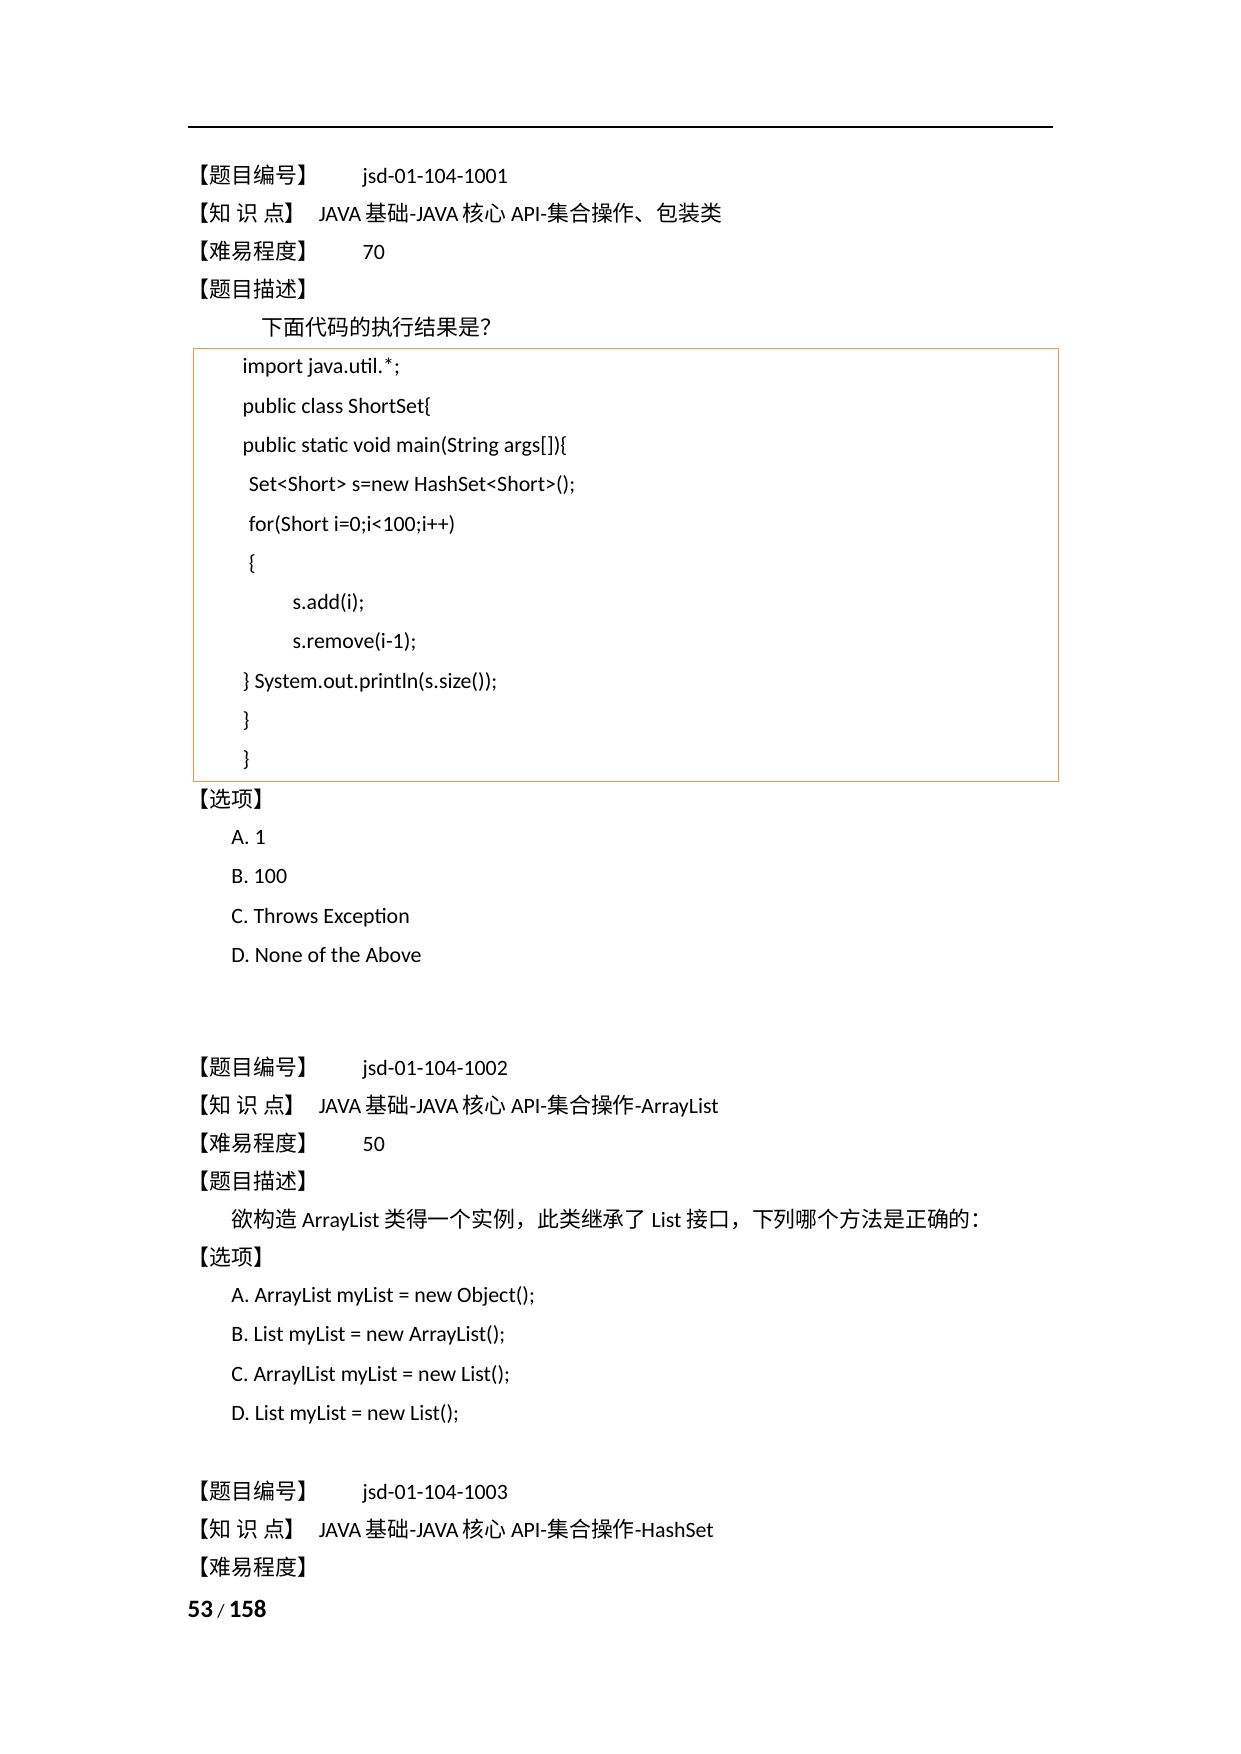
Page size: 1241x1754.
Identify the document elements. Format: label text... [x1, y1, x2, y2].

text 【选项】 [187, 782, 1053, 813]
text C. Throws Exception [187, 898, 1053, 932]
text B. List myList = new ArrayList(); [187, 1317, 1053, 1351]
text 【难易程度】 [187, 1550, 1053, 1581]
text 【题目描述】 [187, 1164, 1053, 1195]
text 【题目编号】 jsd-01-104-1002 [187, 1050, 1053, 1082]
text 下面代码的执行结果是？ [187, 310, 1053, 342]
text 【题目描述】 [187, 272, 1053, 304]
text 【选项】 [187, 1239, 1053, 1271]
text A. 1 [187, 820, 1053, 854]
text A. ArrayList myList = new Object(); [187, 1277, 1053, 1311]
text C. ArraylList myList = new List(); [187, 1356, 1053, 1390]
text 【知 识 点】 JAVA基础-JAVA核心API-集合操作、包装类 [187, 196, 1053, 228]
text B. 100 [187, 859, 1053, 893]
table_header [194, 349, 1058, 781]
text 【知 识 点】 JAVA基础-JAVA核心API-集合操作-HashSet [187, 1512, 1053, 1543]
text 欲构造 ArrayList 类得一个实例，此类继承了 List 接口，下列哪个方法是正确的： [187, 1202, 1053, 1233]
text 【难易程度】 50 [187, 1126, 1053, 1157]
text D. List myList = new List(); [187, 1395, 1053, 1429]
text 【题目编号】 jsd-01-104-1003 [187, 1474, 1053, 1506]
text 【难易程度】 70 [187, 234, 1053, 266]
text 【题目编号】 jsd-01-104-1001 [187, 158, 1053, 190]
text 【知 识 点】 JAVA基础-JAVA核心API-集合操作-ArrayList [187, 1088, 1053, 1119]
text D. None of the Above [187, 937, 1053, 971]
